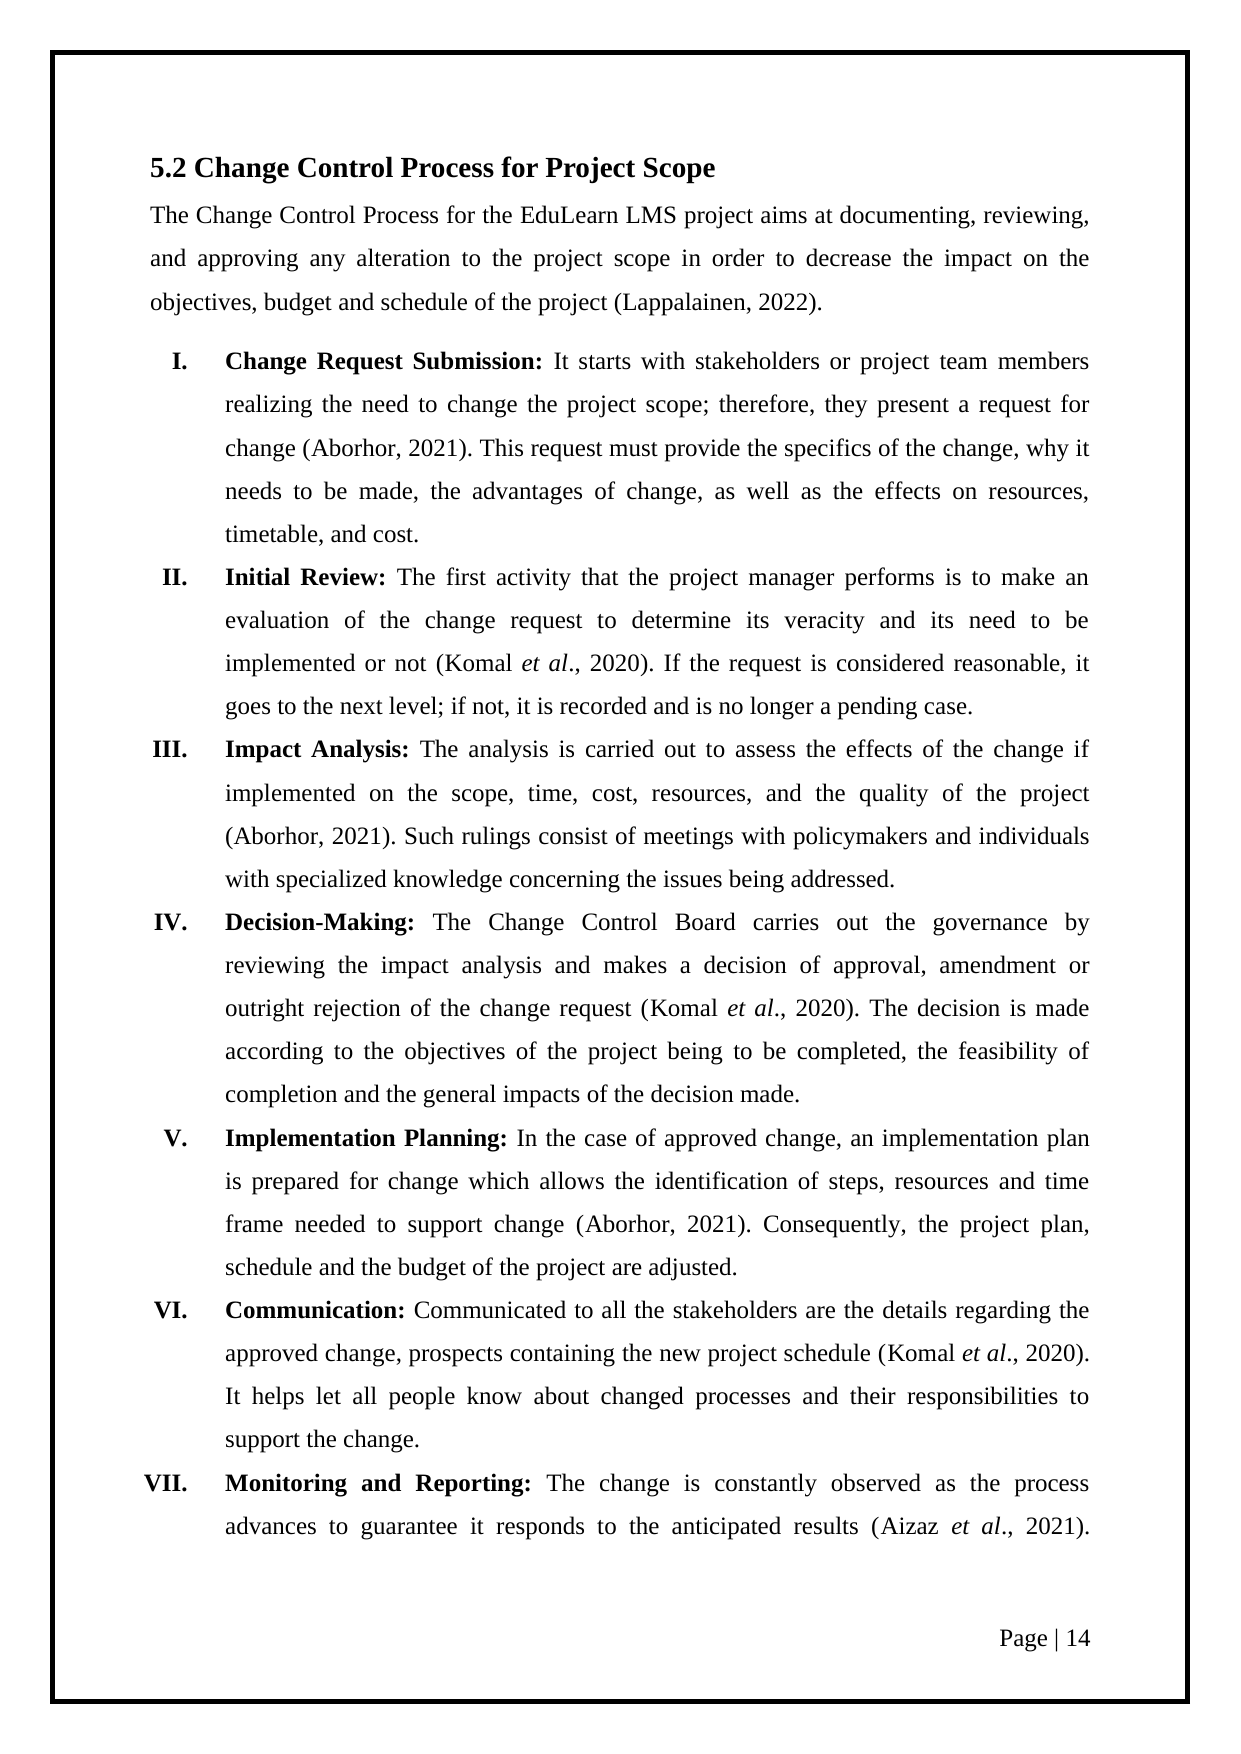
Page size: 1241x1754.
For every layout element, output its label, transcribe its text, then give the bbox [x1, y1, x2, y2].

list Communication: Communicated to all the stakeholders are the details regarding the approved change, prospects containing the new project schedule (Komal et al., 2020). It helps let all people know about changed processes and their responsibilities to support the change. [187, 1295, 1090, 1453]
text The Change Control Process for the EduLearn LMS project aims at documenting, reviewing, and approving any alteration to the project scope in order to decrease the impact on the objectives, budget and schedule of the project (Lappalainen, 2022). [150, 200, 1090, 315]
list Decision-Making: The Change Control Board carries out the governance by reviewing the impact analysis and makes a decision of approval, amendment or outright rejection of the change request (Komal et al., 2020). The decision is made according to the objectives of the project being to be completed, the feasibility of completion and the general impacts of the decision made. [187, 907, 1090, 1108]
subtitle 5.2 Change Control Process for Project Scope [150, 150, 1090, 183]
list Initial Review: The first activity that the project manager performs is to make an evaluation of the change request to determine its veracity and its need to be implemented or not (Komal et al., 2020). If the request is considered reasonable, it goes to the next level; if not, it is recorded and is no longer a pending case. [187, 562, 1090, 720]
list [187, 1468, 1090, 1539]
list Implementation Planning: In the case of approved change, an implementation plan is prepared for change which allows the identification of steps, resources and time frame needed to support change (Aborhor, 2021). Consequently, the project plan, schedule and the budget of the project are adjusted. [187, 1123, 1090, 1281]
list Impact Analysis: The analysis is carried out to assess the effects of the change if implemented on the scope, time, cost, resources, and the quality of the project (Aborhor, 2021). Such rulings consist of meetings with policymakers and individuals with specialized knowledge concerning the issues being addressed. [187, 734, 1090, 893]
list Change Request Submission: It starts with stakeholders or project team members realizing the need to change the project scope; therefore, they present a request for change (Aborhor, 2021). This request must provide the specifics of the change, why it needs to be made, the advantages of change, as well as the effects on resources, timetable, and cost. [187, 346, 1090, 548]
